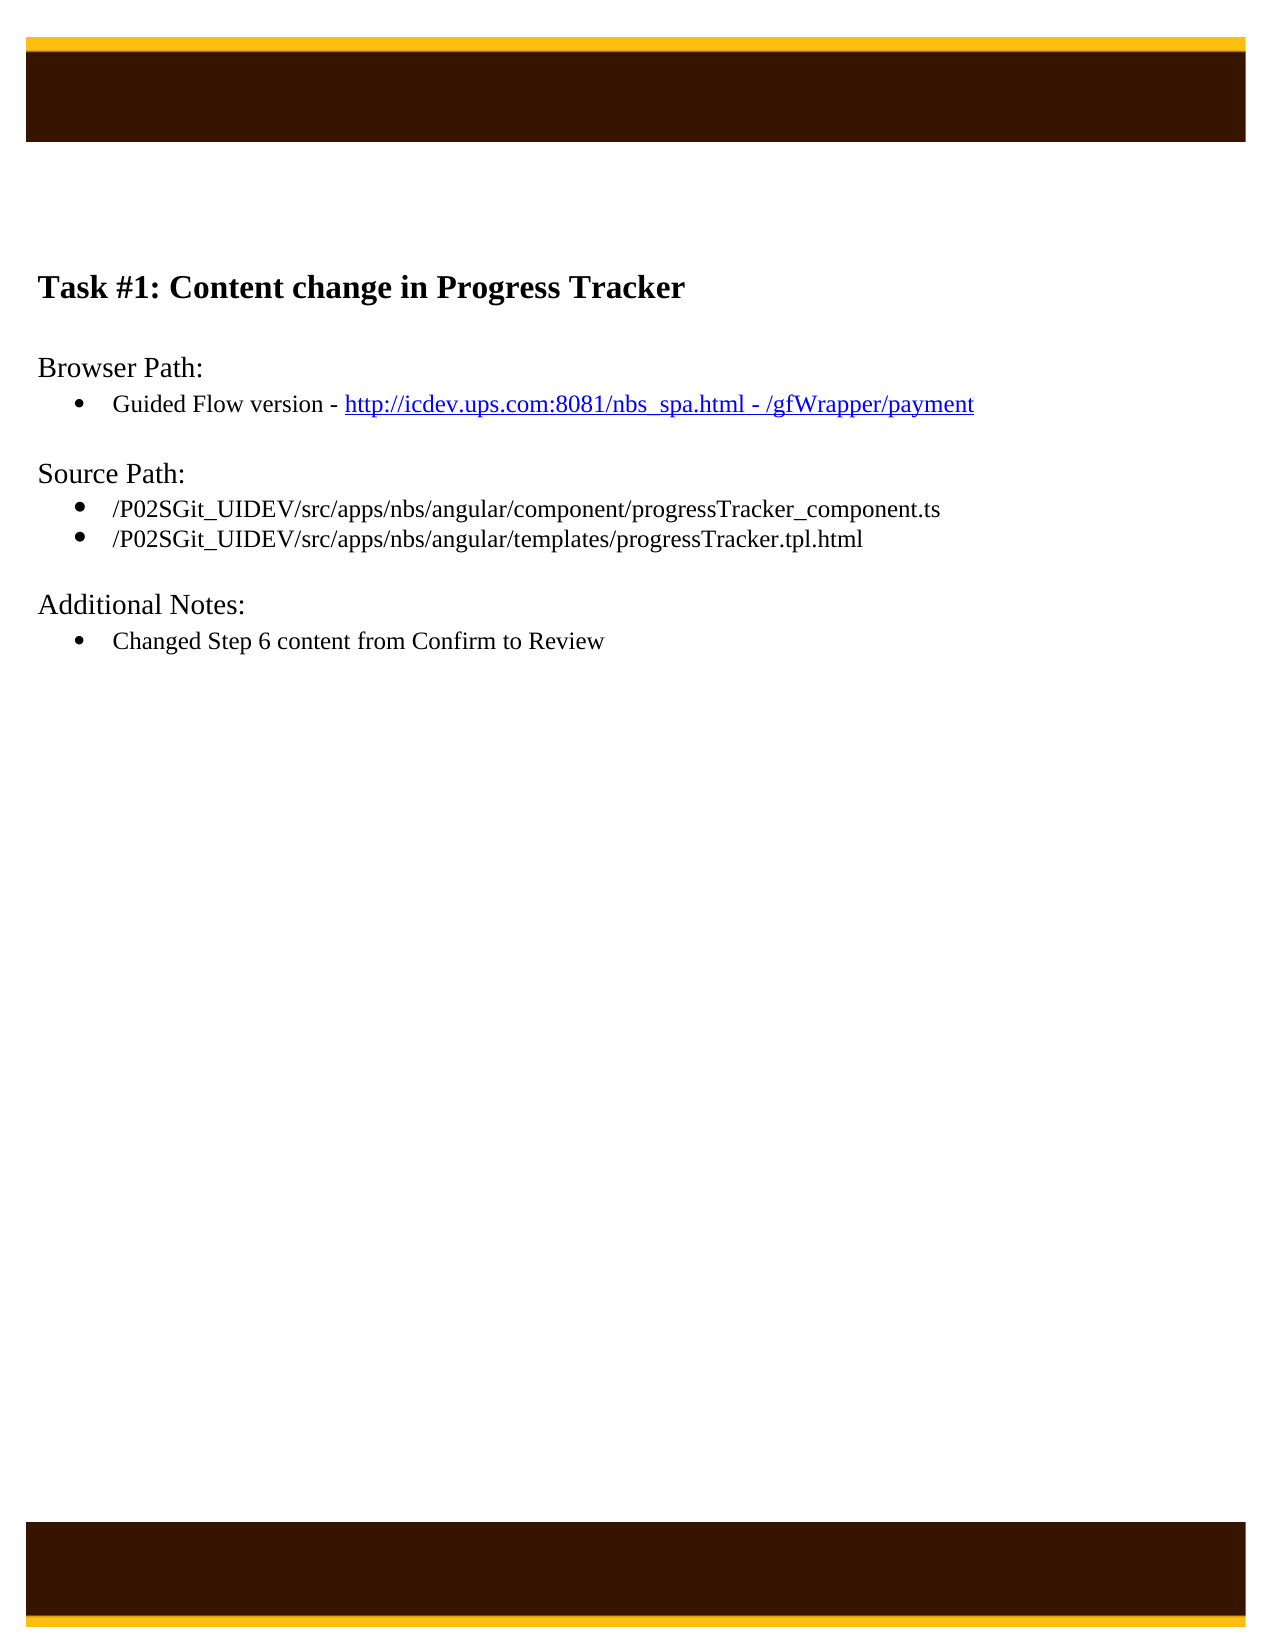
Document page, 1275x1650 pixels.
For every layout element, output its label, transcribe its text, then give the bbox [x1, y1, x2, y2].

list Guided Flow version - http://icdev.ups.com:8081/nbs_spa.html - /gfWrapper/payment [75, 389, 1237, 417]
text Additional Notes: [37, 587, 1237, 621]
picture [24, 37, 1246, 142]
text Browser Path: [37, 350, 1237, 384]
text Source Path: [37, 456, 1237, 489]
list /P02SGit_UIDEV/src/apps/nbs/angular/templates/progressTracker.tpl.html [75, 524, 1237, 554]
list Changed Step 6 content from Confirm to Review [75, 626, 1237, 655]
picture [24, 1522, 1246, 1627]
text Task #1: Content change in Progress Tracker [37, 267, 1237, 306]
list /P02SGit_UIDEV/src/apps/nbs/angular/component/progressTracker_component.ts [75, 494, 1237, 524]
